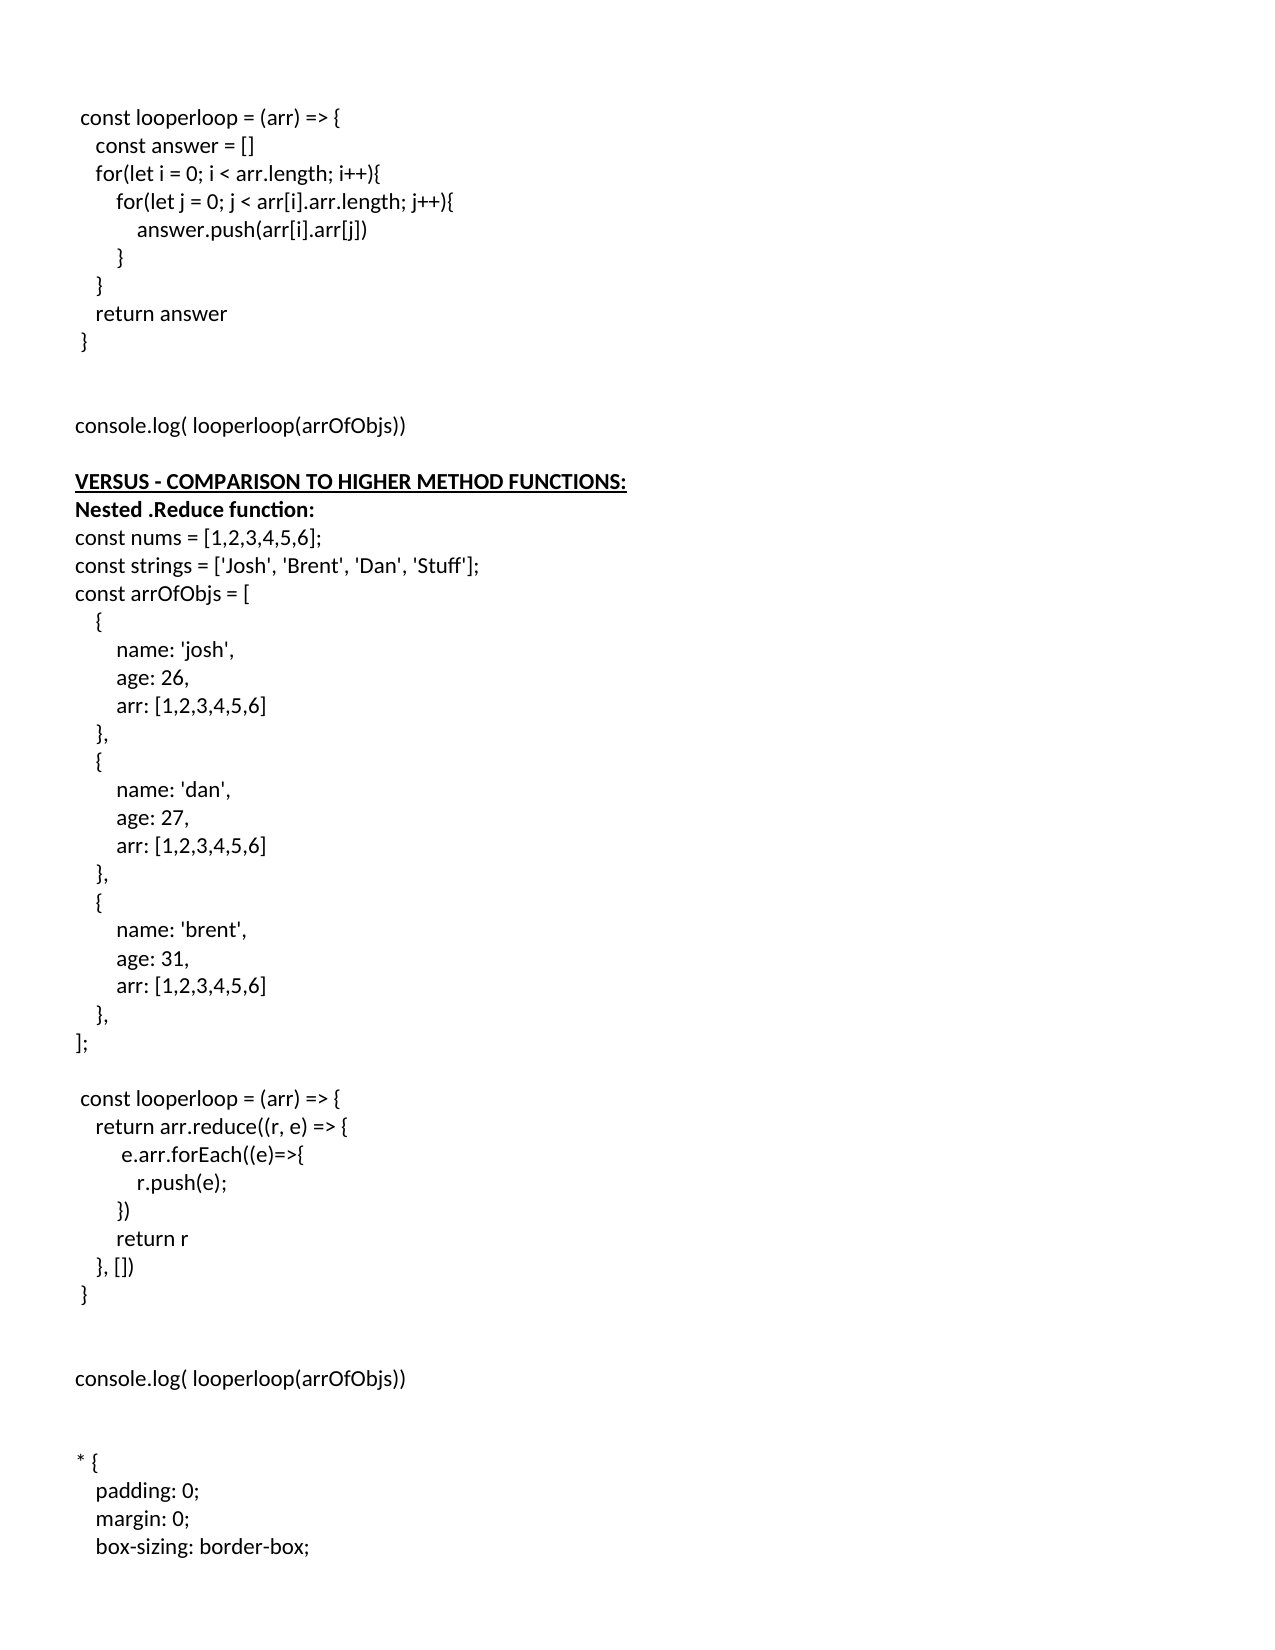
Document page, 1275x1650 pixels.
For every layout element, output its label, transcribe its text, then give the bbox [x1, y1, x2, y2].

text } [75, 327, 1200, 355]
text const looperloop = (arr) => { [75, 103, 1200, 131]
text const nums = [1,2,3,4,5,6]; [75, 523, 1200, 551]
text console.log( looperloop(arrOfObjs)) [75, 411, 1200, 439]
text padding: 0; [75, 1476, 1200, 1504]
text age: 26, [75, 663, 1200, 691]
text const looperloop = (arr) => { [75, 1084, 1200, 1112]
text for(let i = 0; i < arr.length; i++){ [75, 159, 1200, 187]
text * { [75, 1448, 1200, 1476]
text arr: [1,2,3,4,5,6] [75, 691, 1200, 719]
text return answer [75, 299, 1200, 327]
text box-sizing: border-box; [75, 1532, 1200, 1560]
text { [75, 747, 1200, 776]
text const strings = ['Josh', 'Brent', 'Dan', 'Stuff']; [75, 551, 1200, 579]
text e.arr.forEach((e)=>{ [75, 1140, 1200, 1168]
text return r [75, 1224, 1200, 1252]
text ]; [75, 1028, 1200, 1056]
text Nested .Reduce function: [75, 495, 1200, 523]
text { [75, 888, 1200, 916]
text VERSUS - COMPARISON TO HIGHER METHOD FUNCTIONS: [75, 467, 1200, 495]
text }, [75, 1000, 1200, 1028]
text const arrOfObjs = [ [75, 579, 1200, 607]
text arr: [1,2,3,4,5,6] [75, 972, 1200, 1000]
text const answer = [] [75, 131, 1200, 159]
text age: 27, [75, 803, 1200, 832]
text }, []) [75, 1252, 1200, 1280]
text }) [75, 1196, 1200, 1224]
text age: 31, [75, 944, 1200, 972]
text name: 'brent', [75, 916, 1200, 944]
text name: 'josh', [75, 635, 1200, 663]
text { [75, 607, 1200, 635]
text name: 'dan', [75, 776, 1200, 803]
text return arr.reduce((r, e) => { [75, 1112, 1200, 1140]
text }, [75, 719, 1200, 747]
text } [75, 1280, 1200, 1308]
text } [75, 243, 1200, 271]
text answer.push(arr[i].arr[j]) [75, 215, 1200, 243]
text r.push(e); [75, 1168, 1200, 1196]
text }, [75, 859, 1200, 888]
text for(let j = 0; j < arr[i].arr.length; j++){ [75, 187, 1200, 215]
text margin: 0; [75, 1504, 1200, 1532]
text arr: [1,2,3,4,5,6] [75, 832, 1200, 859]
text } [75, 271, 1200, 299]
text console.log( looperloop(arrOfObjs)) [75, 1364, 1200, 1392]
